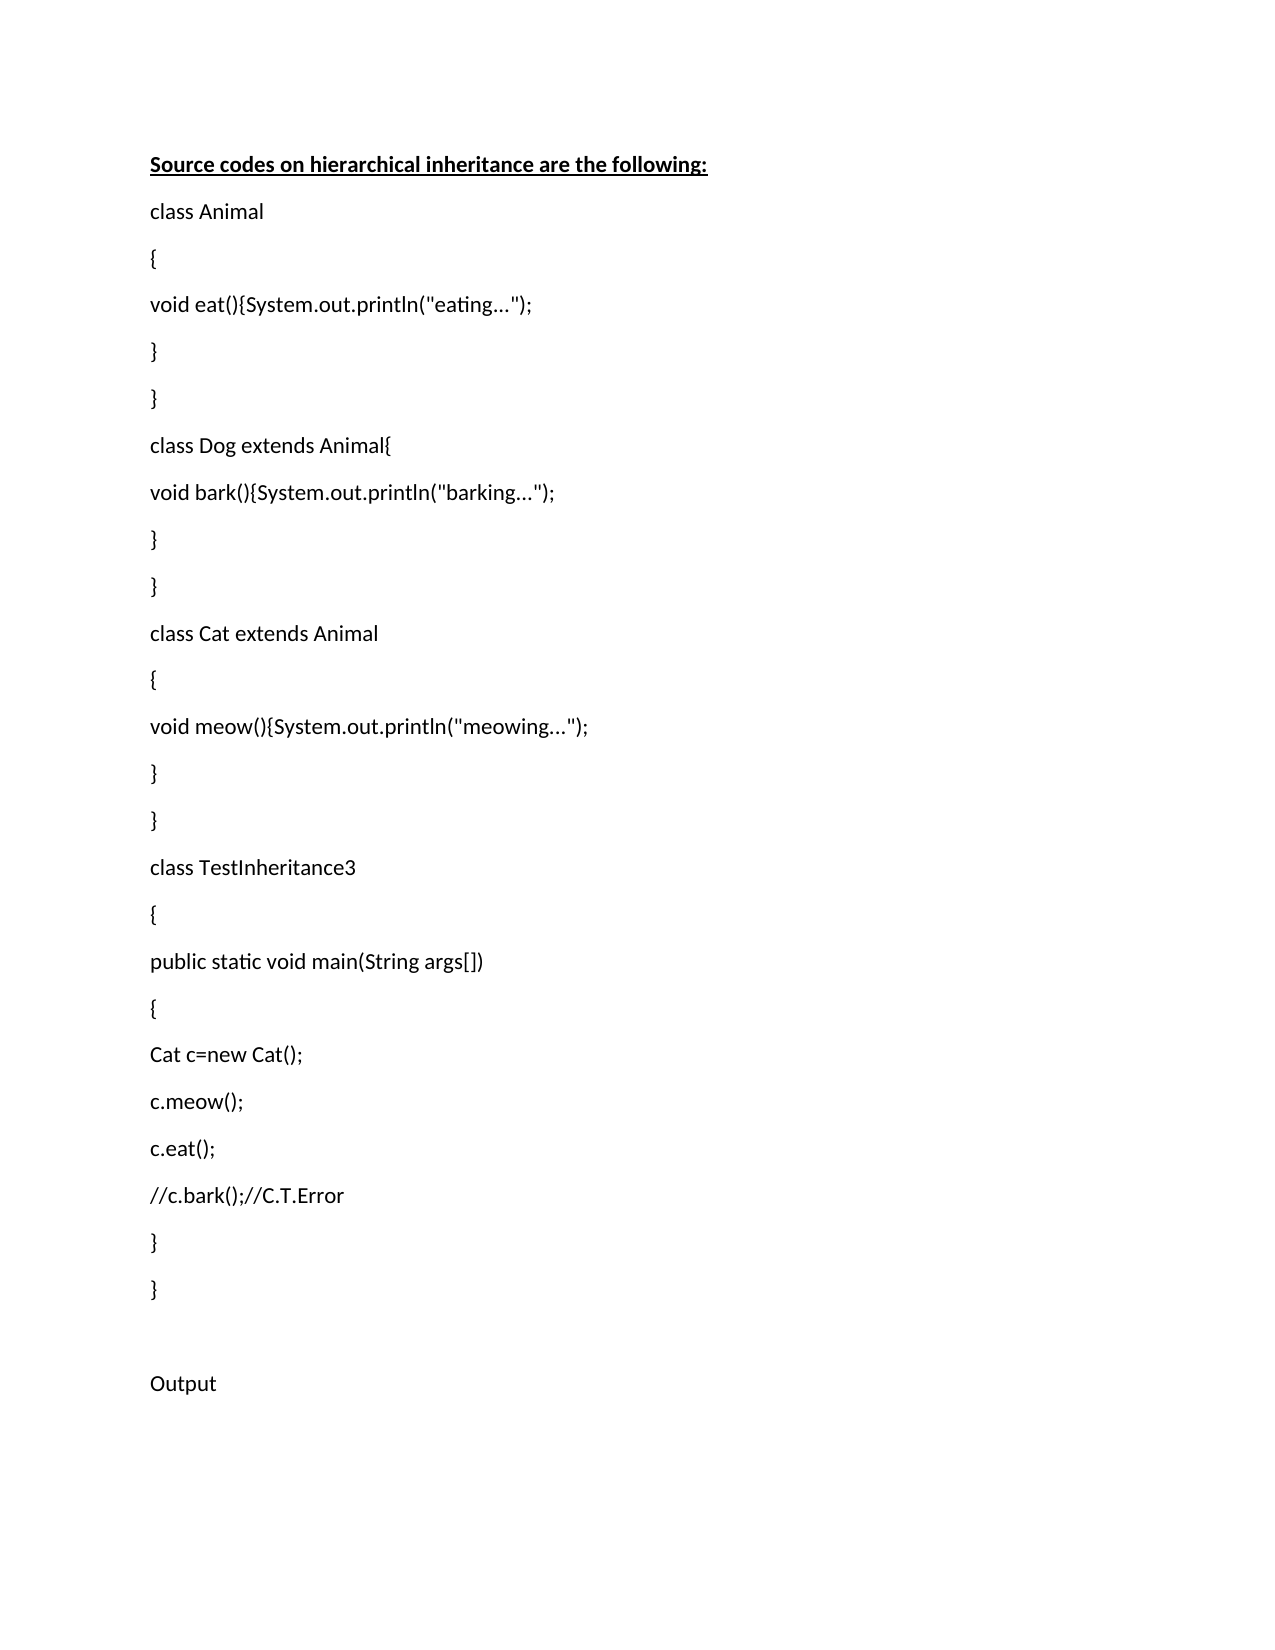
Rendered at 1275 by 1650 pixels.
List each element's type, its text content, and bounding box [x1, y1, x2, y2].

text } [150, 525, 1125, 553]
text { [150, 994, 1125, 1022]
text } [150, 1228, 1125, 1256]
text Output [150, 1369, 1125, 1397]
text } [150, 337, 1125, 366]
text Source codes on hierarchical inheritance are the following: [150, 150, 1125, 178]
text { [150, 244, 1125, 272]
text } [150, 384, 1125, 412]
text { [150, 666, 1125, 694]
text //c.bark();//C.T.Error [150, 1181, 1125, 1209]
text } [150, 759, 1125, 787]
text class Dog extends Animal{ [150, 431, 1125, 459]
text public static void main(String args[]) [150, 947, 1125, 975]
text } [150, 572, 1125, 600]
text void eat(){System.out.println("eating..."); [150, 291, 1125, 319]
text } [150, 806, 1125, 834]
text { [150, 900, 1125, 928]
text c.eat(); [150, 1134, 1125, 1162]
text class Cat extends Animal [150, 619, 1125, 647]
text class Animal [150, 197, 1125, 225]
text void meow(){System.out.println("meowing..."); [150, 712, 1125, 741]
text void bark(){System.out.println("barking..."); [150, 478, 1125, 506]
text Cat c=new Cat(); [150, 1041, 1125, 1069]
text class TestInheritance3 [150, 853, 1125, 881]
text } [150, 1275, 1125, 1303]
text c.meow(); [150, 1087, 1125, 1116]
